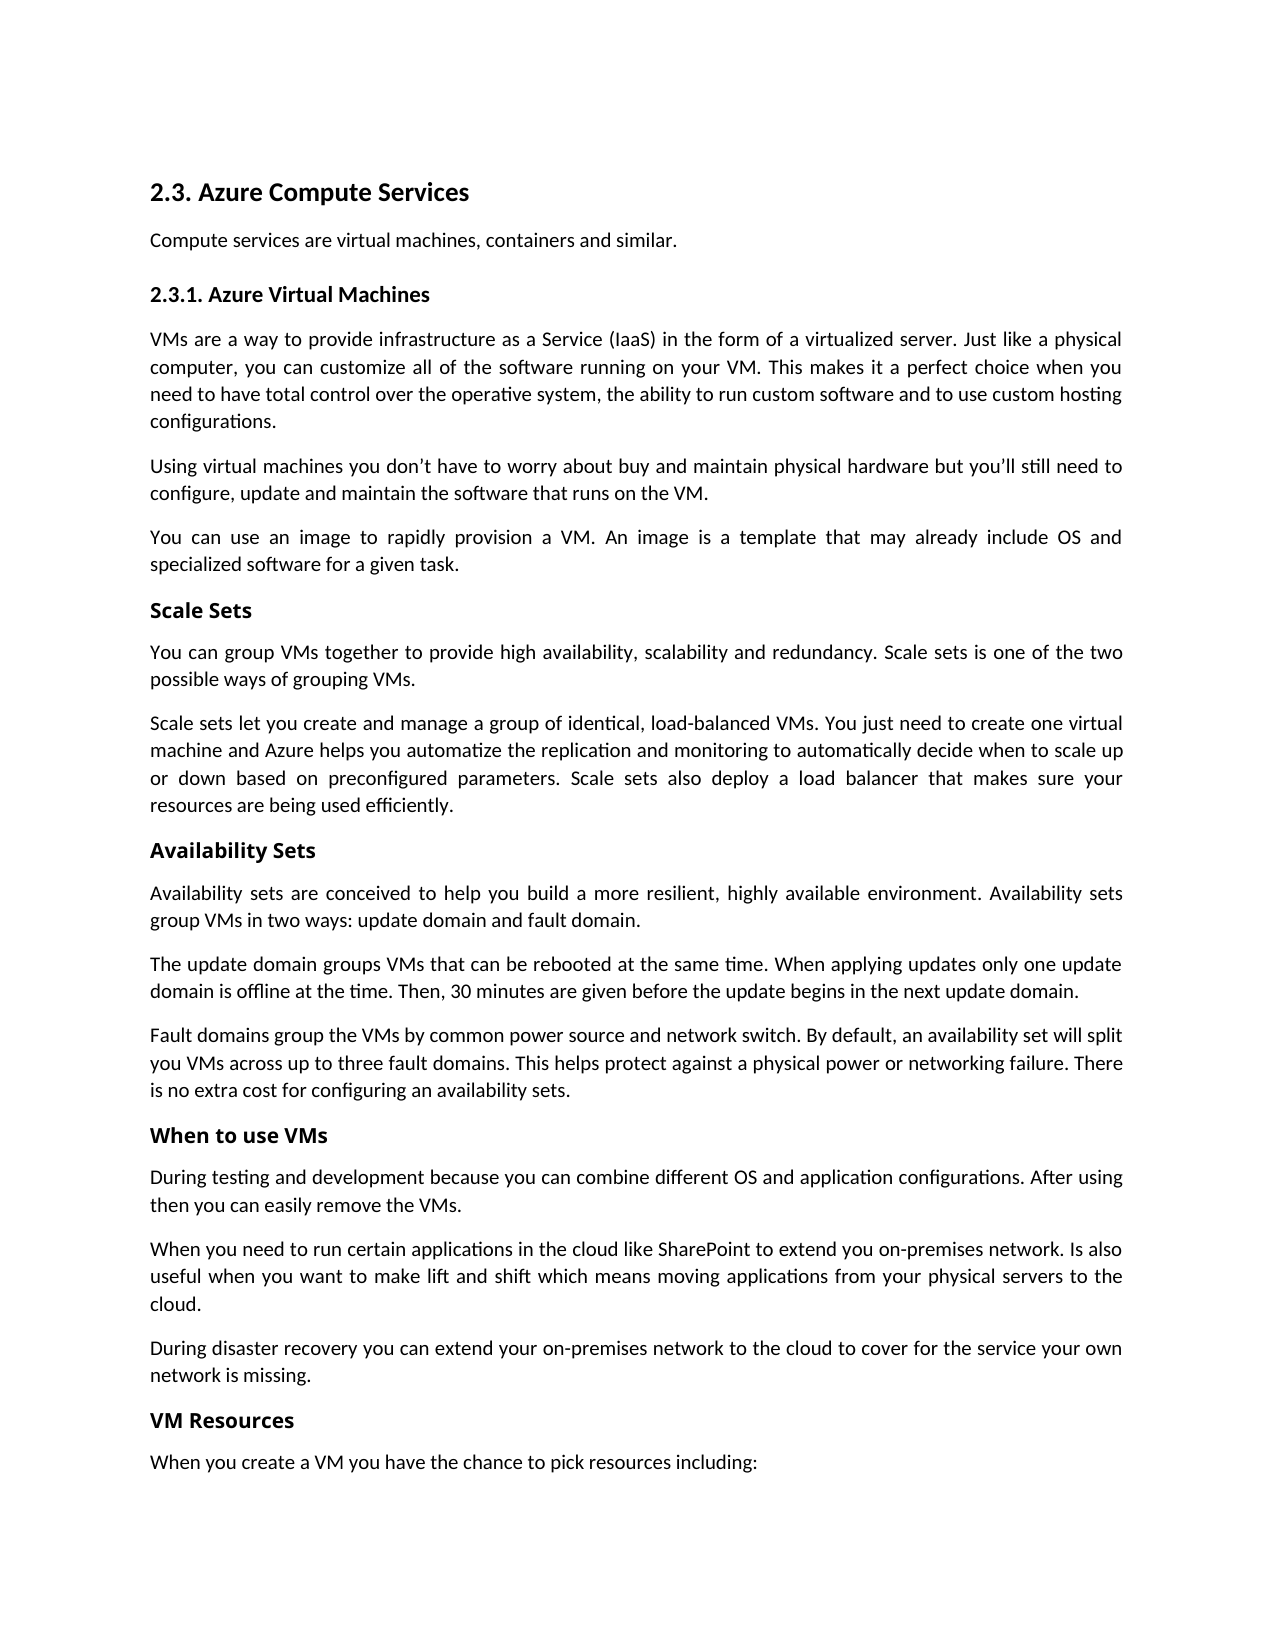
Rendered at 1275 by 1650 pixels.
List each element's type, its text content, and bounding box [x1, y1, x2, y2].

text Fault domains group the VMs by common power source and network switch. By default, an availability set will split you VMs across up to three fault domains. This helps protect against a physical power or networking failure. There is no extra cost for configuring an availability sets. [150, 1023, 1125, 1103]
text Compute services are virtual machines, containers and similar. [150, 227, 1125, 253]
subtitle When to use VMs [150, 1121, 1125, 1150]
text When you need to run certain applications in the cloud like SharePoint to extend you on-premises network. Is also useful when you want to make lift and shift which means moving applications from your physical servers to the cloud. [150, 1236, 1125, 1316]
subtitle Scale Sets [150, 596, 1125, 624]
subtitle 2.3. Azure Compute Services [150, 175, 1125, 208]
subtitle 2.3.1. Azure Virtual Machines [150, 280, 1125, 308]
text During testing and development because you can combine different OS and application configurations. After using then you can easily remove the VMs. [150, 1164, 1125, 1217]
text The update domain groups VMs that can be rebooted at the same time. When applying updates only one update domain is offline at the time. Then, 30 minutes are given before the update begins in the next update domain. [150, 951, 1125, 1004]
text When you create a VM you have the chance to pick resources including: [150, 1449, 1125, 1475]
subtitle VM Resources [150, 1406, 1125, 1435]
text Availability sets are conceived to help you build a more resilient, highly available environment. Availability sets group VMs in two ways: update domain and fault domain. [150, 880, 1125, 932]
text You can group VMs together to provide high availability, scalability and redundancy. Scale sets is one of the two possible ways of grouping VMs. [150, 639, 1125, 692]
text Using virtual machines you don’t have to worry about buy and maintain physical hardware but you’ll still need to configure, update and maintain the software that runs on the VM. [150, 453, 1125, 506]
subtitle Availability Sets [150, 837, 1125, 865]
text VMs are a way to provide infrastructure as a Service (IaaS) in the form of a virtualized server. Just like a physical computer, you can customize all of the software running on your VM. This makes it a perfect choice when you need to have total control over the operative system, the ability to run custom software and to use custom hosting configurations. [150, 327, 1125, 434]
text During disaster recovery you can extend your on-premises network to the cloud to cover for the service your own network is missing. [150, 1335, 1125, 1388]
text You can use an image to rapidly provision a VM. An image is a template that may already include OS and specialized software for a given task. [150, 524, 1125, 577]
text Scale sets let you create and manage a group of identical, load-balanced VMs. You just need to create one virtual machine and Azure helps you automatize the replication and monitoring to automatically decide when to scale up or down based on preconfigured parameters. Scale sets also deploy a load balancer that makes sure your resources are being used efficiently. [150, 710, 1125, 818]
